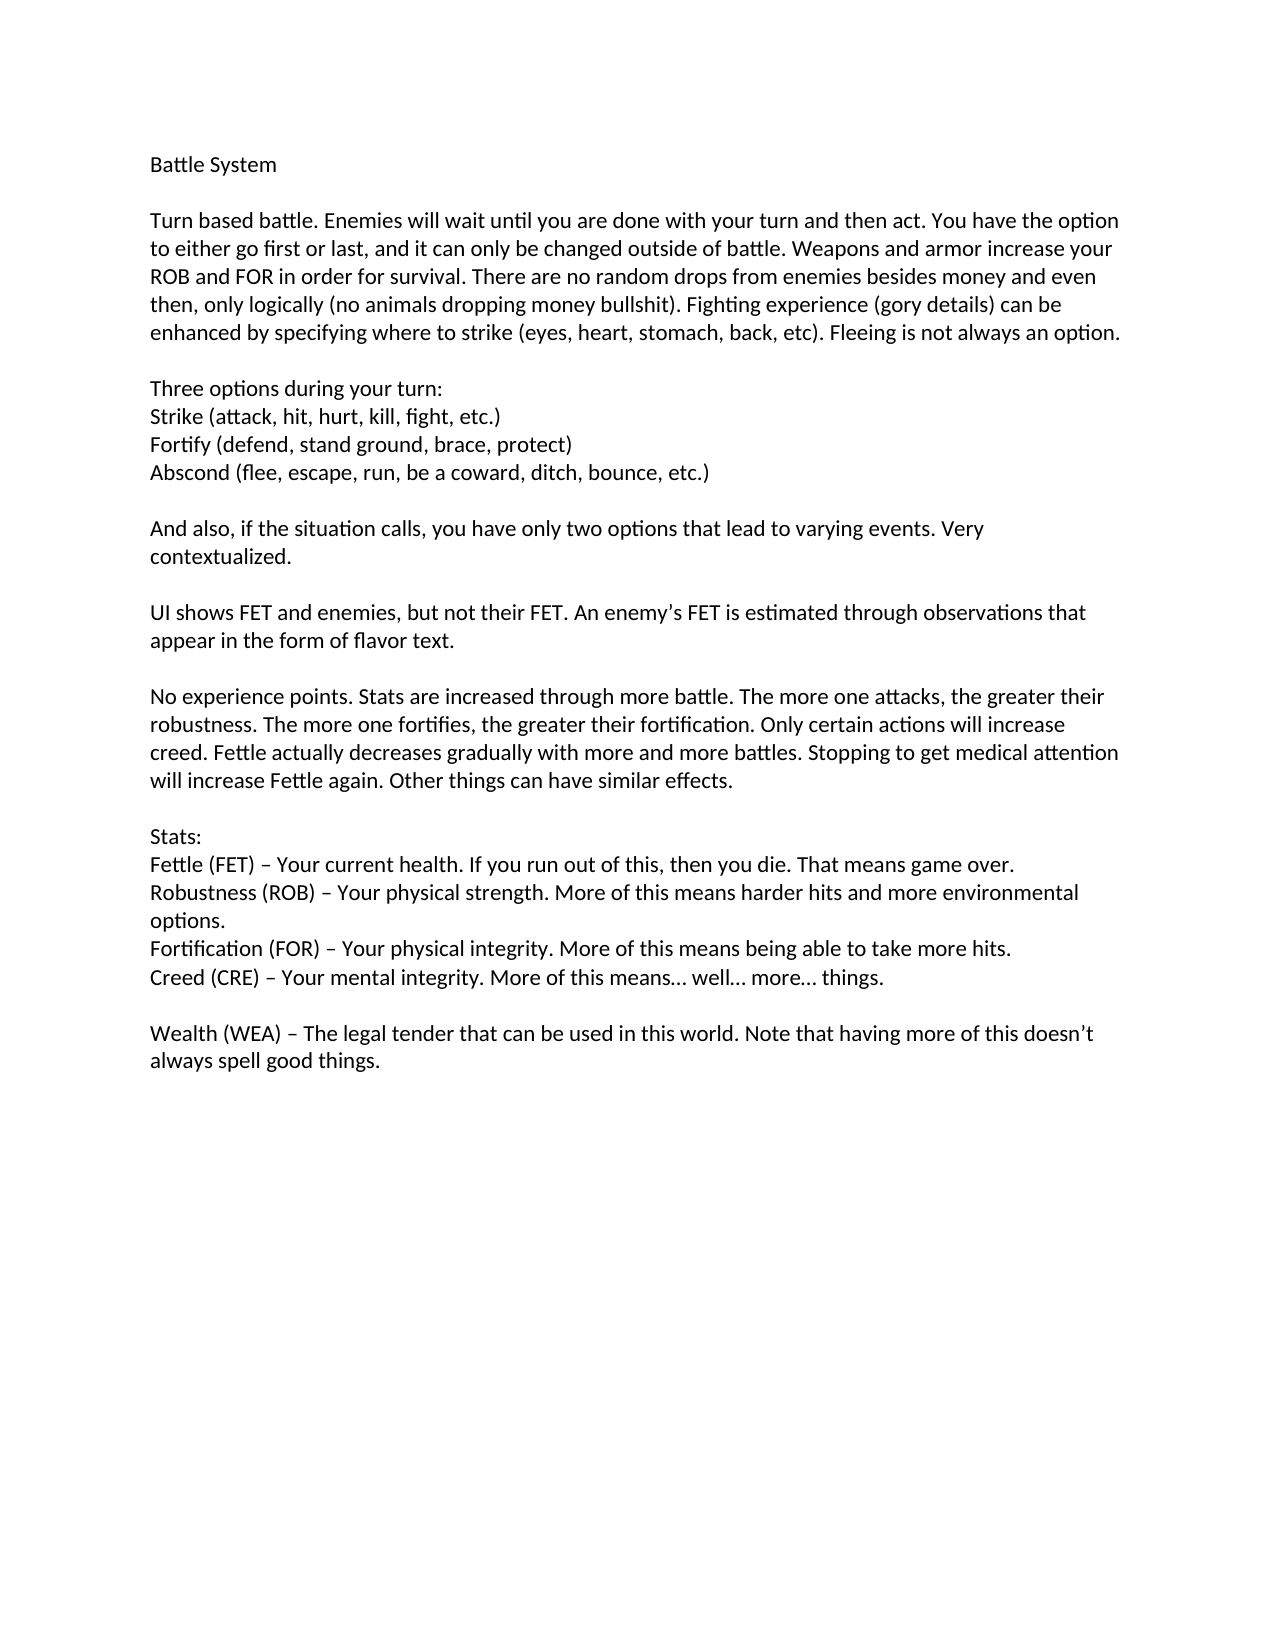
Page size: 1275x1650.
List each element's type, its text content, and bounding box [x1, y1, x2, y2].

text Battle System [150, 150, 1125, 178]
text Stats: [150, 822, 1125, 851]
text Robustness (ROB) – Your physical strength. More of this means harder hits and more environmental options. [150, 878, 1125, 934]
text Fortification (FOR) – Your physical integrity. More of this means being able to take more hits. [150, 934, 1125, 963]
text Creed (CRE) – Your mental integrity. More of this means… well… more… things. [150, 963, 1125, 991]
text Three options during your turn: [150, 374, 1125, 402]
text Strike (attack, hit, hurt, kill, fight, etc.) [150, 402, 1125, 430]
text UI shows FET and enemies, but not their FET. An enemy’s FET is estimated through observations that appear in the form of flavor text. [150, 598, 1125, 654]
text No experience points. Stats are increased through more battle. The more one attacks, the greater their robustness. The more one fortifies, the greater their fortification. Only certain actions will increase creed. Fettle actually decreases gradually with more and more battles. Stopping to get medical attention will increase Fettle again. Other things can have similar effects. [150, 682, 1125, 794]
text Fortify (defend, stand ground, brace, protect) [150, 430, 1125, 458]
text And also, if the situation calls, you have only two options that lead to varying events. Very contextualized. [150, 514, 1125, 570]
text Wealth (WEA) – The legal tender that can be used in this world. Note that having more of this doesn’t always spell good things. [150, 1019, 1125, 1075]
text Abscond (flee, escape, run, be a coward, ditch, bounce, etc.) [150, 458, 1125, 486]
text Turn based battle. Enemies will wait until you are done with your turn and then act. You have the option to either go first or last, and it can only be changed outside of battle. Weapons and armor increase your ROB and FOR in order for survival. There are no random drops from enemies besides money and even then, only logically (no animals dropping money bullshit). Fighting experience (gory details) can be enhanced by specifying where to strike (eyes, heart, stomach, back, etc). Fleeing is not always an option. [150, 206, 1125, 346]
text Fettle (FET) – Your current health. If you run out of this, then you die. That means game over. [150, 851, 1125, 878]
